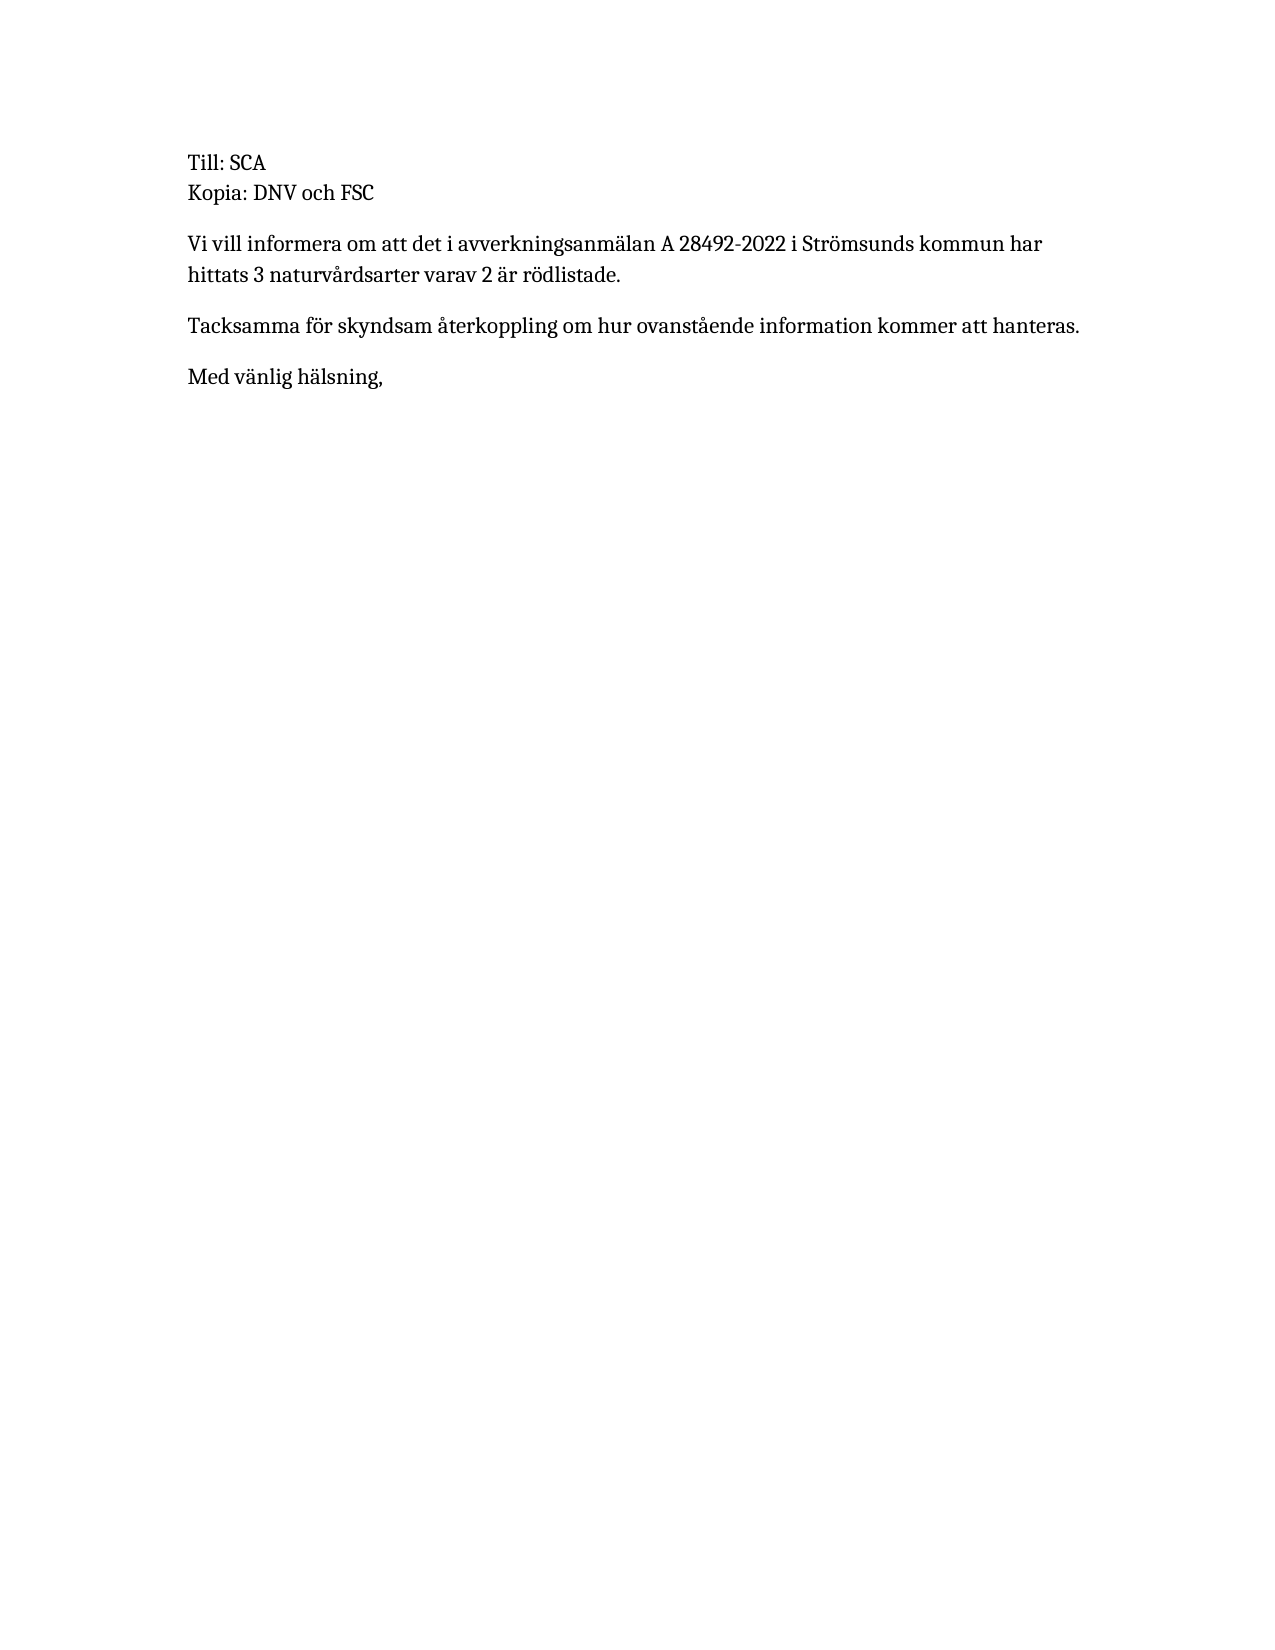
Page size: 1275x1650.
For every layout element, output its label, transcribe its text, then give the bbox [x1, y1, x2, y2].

text Till: SCA Kopia: DNV och FSC [187, 150, 1087, 207]
text Vi vill informera om att det i avverkningsanmälan A 28492-2022 i Strömsunds kommun har hittats 3 naturvårdsarter varav 2 är rödlistade. [187, 231, 1087, 288]
text Med vänlig hälsning, [187, 363, 1087, 420]
text Tacksamma för skyndsam återkoppling om hur ovanstående information kommer att hanteras. [187, 312, 1087, 339]
